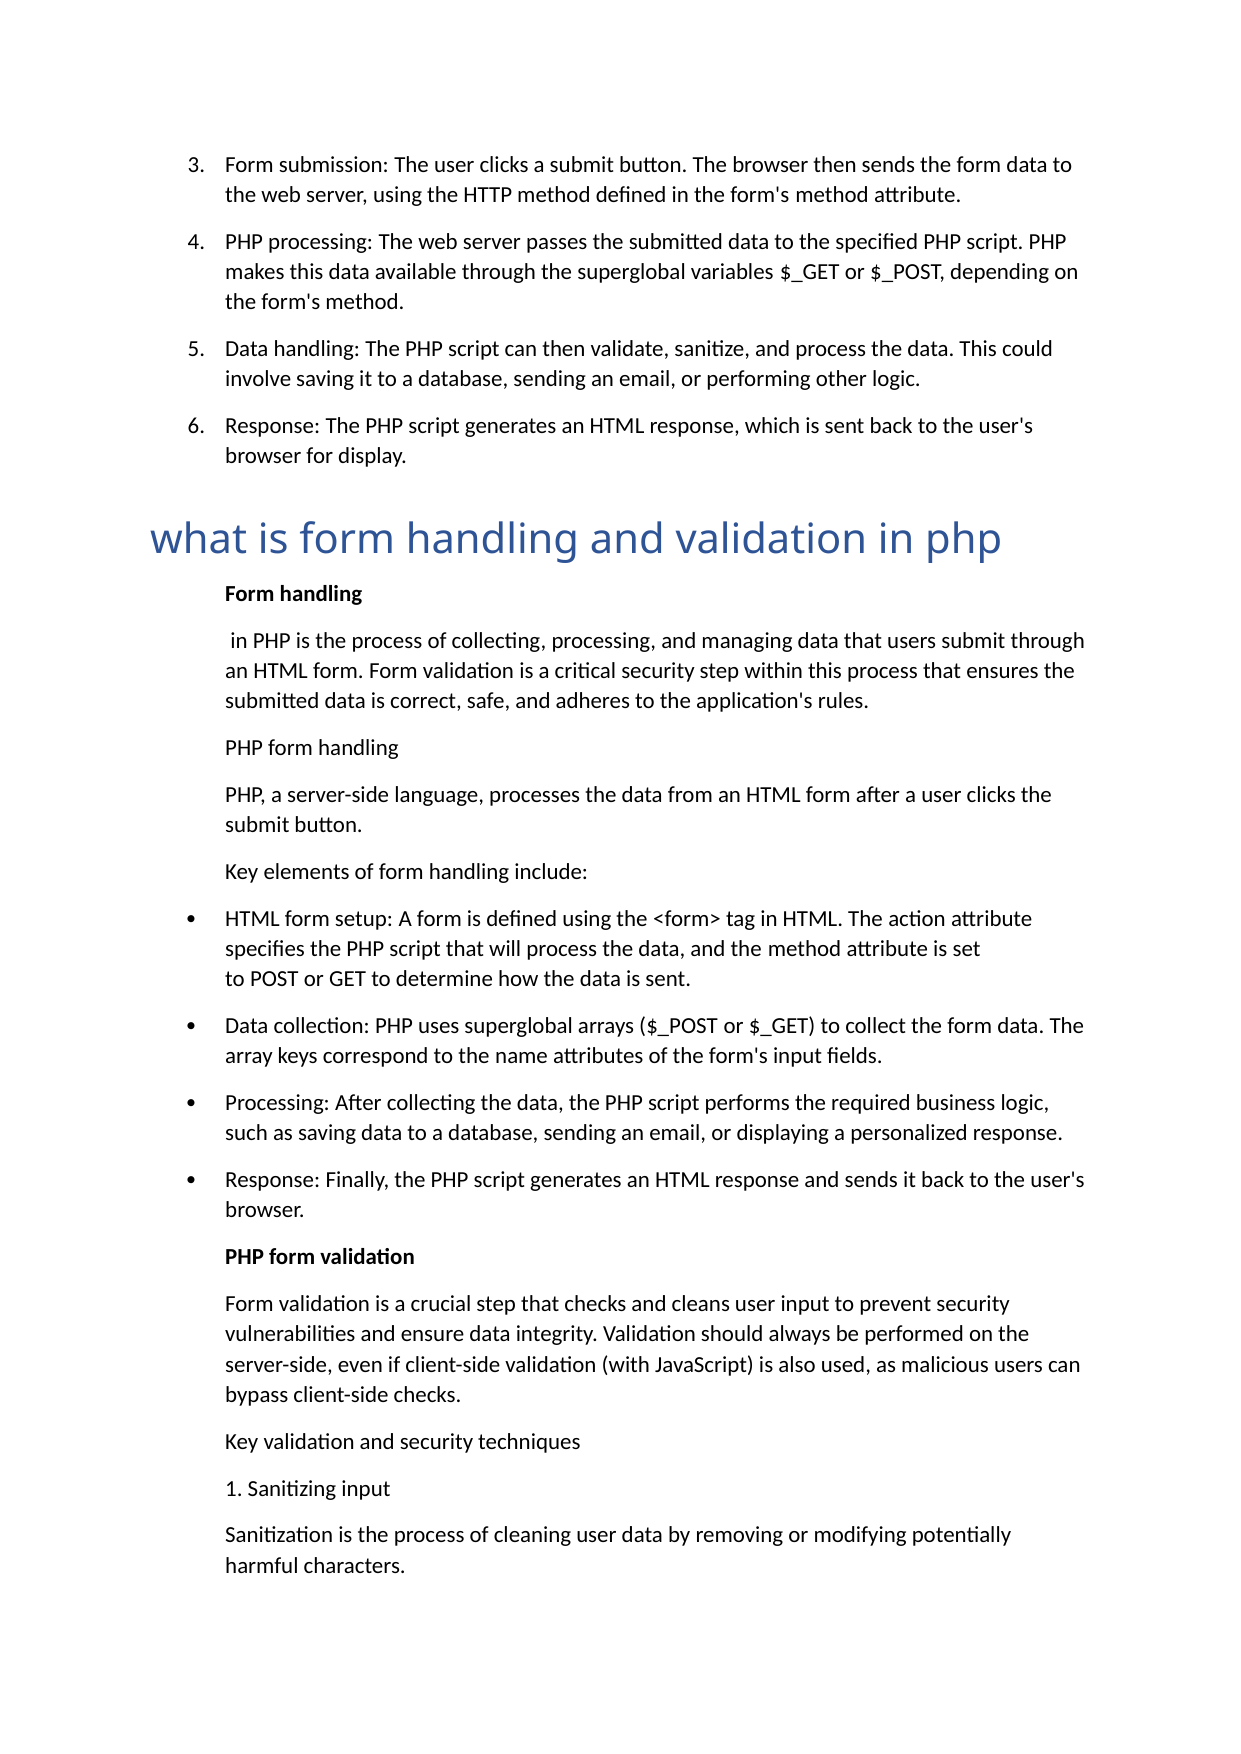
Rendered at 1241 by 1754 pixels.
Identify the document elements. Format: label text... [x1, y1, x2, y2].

list PHP processing: The web server passes the submitted data to the specified PHP script. PHP makes this data available through the superglobal variables $_GET or $_POST, depending on the form's method. [187, 227, 1090, 316]
list Response: Finally, the PHP script generates an HTML response and sends it back to the user's browser. [187, 1165, 1090, 1224]
text Form validation is a crucial step that checks and cleans user input to prevent security vulnerabilities and ensure data integrity. Validation should always be performed on the server-side, even if client-side validation (with JavaScript) is also used, as malicious users can bypass client-side checks. [225, 1289, 1090, 1408]
list Data collection: PHP uses superglobal arrays ($_POST or $_GET) to collect the form data. The array keys correspond to the name attributes of the form's input fields. [187, 1011, 1090, 1069]
text 1. Sanitizing input [225, 1474, 1090, 1502]
text PHP form validation [225, 1242, 1090, 1271]
text PHP form handling [225, 733, 1090, 761]
list HTML form setup: A form is defined using the <form> tag in HTML. The action attribute specifies the PHP script that will process the data, and the method attribute is set to POST or GET to determine how the data is sent. [187, 904, 1090, 992]
list Processing: After collecting the data, the PHP script performs the required business logic, such as saving data to a database, sending an email, or displaying a personalized response. [187, 1088, 1090, 1147]
text Form handling [225, 579, 1090, 607]
list Response: The PHP script generates an HTML response, which is sent back to the user's browser for display. [187, 411, 1090, 470]
text Key elements of form handling include: [225, 857, 1090, 885]
text in PHP is the process of collecting, processing, and managing data that users submit through an HTML form. Form validation is a critical security step within this process that ensures the submitted data is correct, safe, and adheres to the application's rules. [225, 626, 1090, 714]
text PHP, a server-side language, processes the data from an HTML form after a user clicks the submit button. [225, 780, 1090, 838]
list Data handling: The PHP script can then validate, sanitize, and process the data. This could involve saving it to a database, sending an email, or performing other logic. [187, 334, 1090, 393]
subtitle what is form handling and validation in php [150, 509, 1090, 566]
text Key validation and security techniques [225, 1427, 1090, 1455]
list Form submission: The user clicks a submit button. The browser then sends the form data to the web server, using the HTTP method defined in the form's method attribute. [187, 150, 1090, 208]
text Sanitization is the process of cleaning user data by removing or modifying potentially harmful characters. [225, 1521, 1090, 1579]
